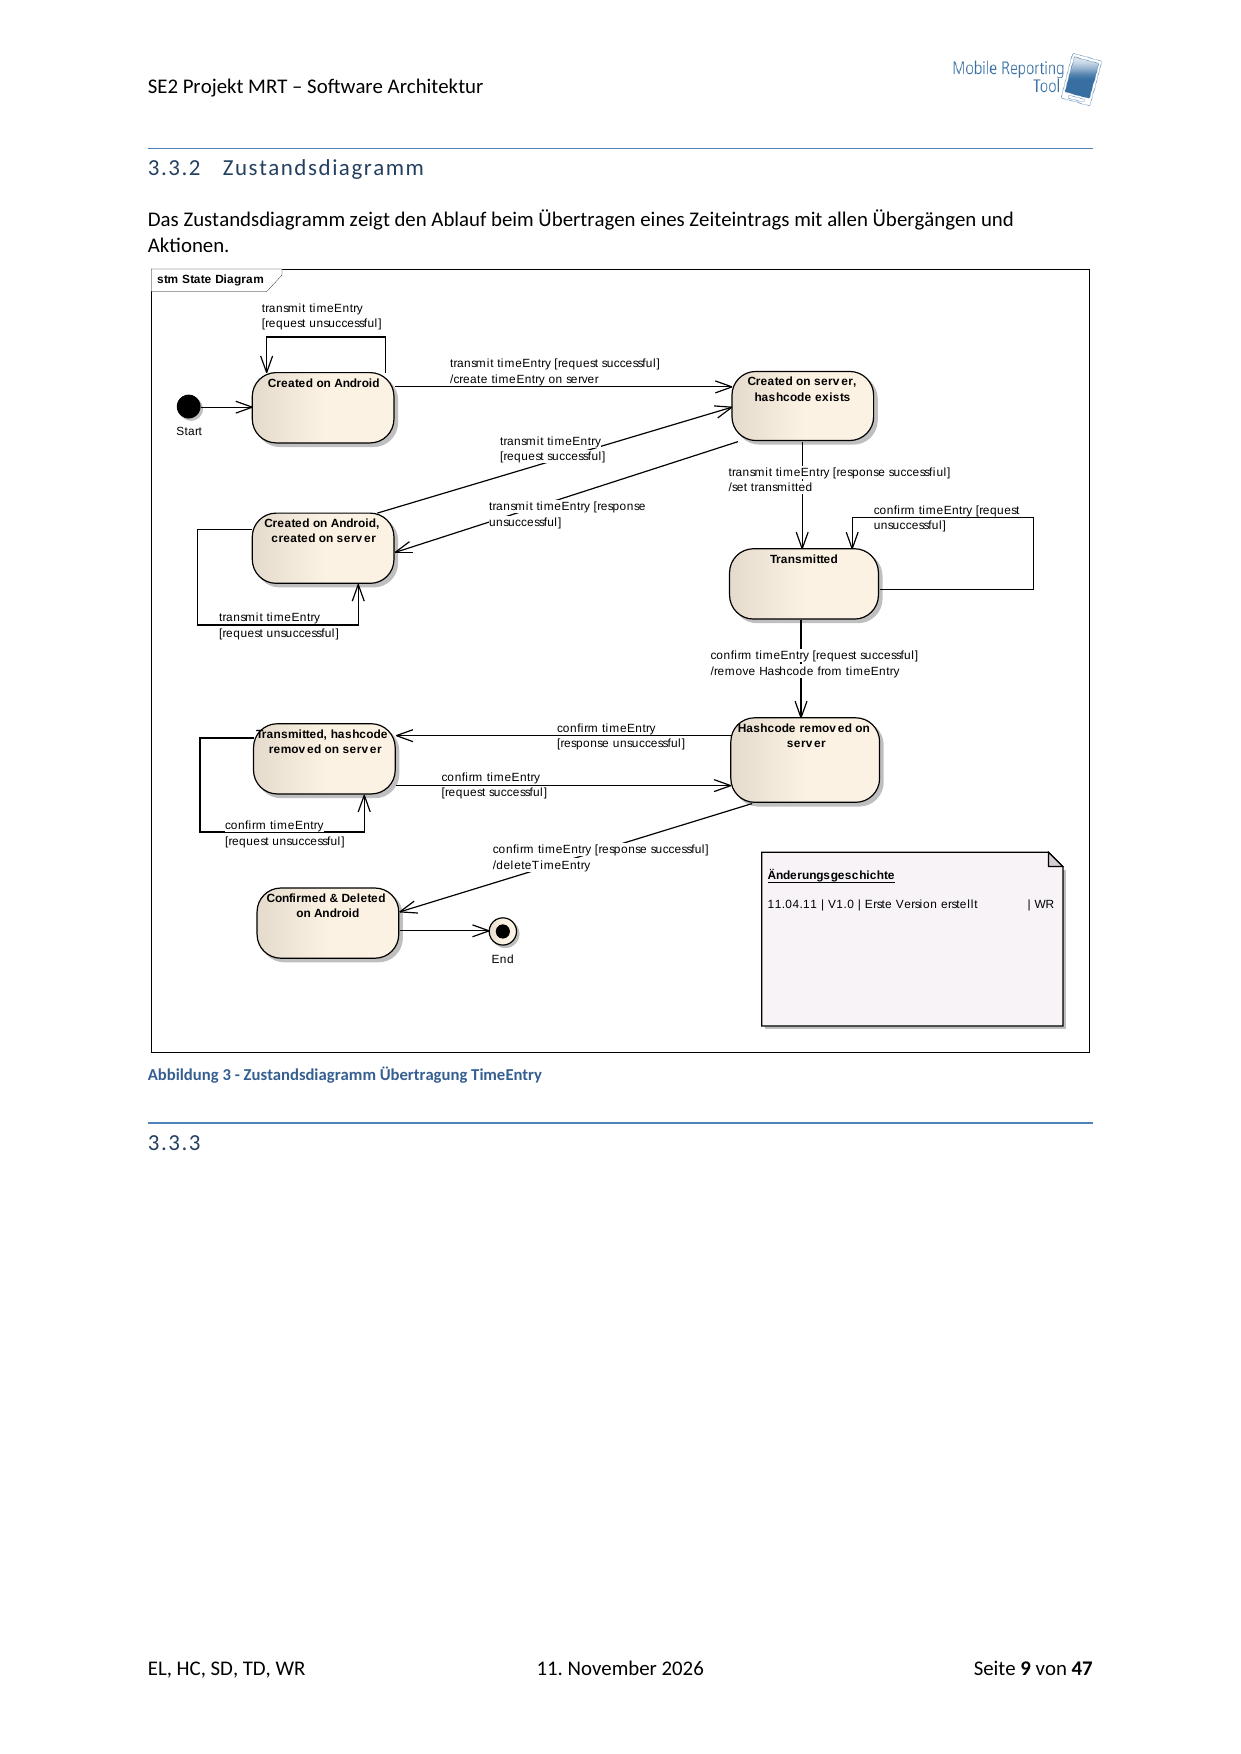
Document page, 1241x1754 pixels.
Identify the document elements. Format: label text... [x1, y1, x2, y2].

subtitle Zustandsdiagramm [148, 149, 1093, 181]
text Abbildung 3 - Zustandsdiagramm Übertragung TimeEntry [148, 1064, 1093, 1084]
picture [946, 48, 1103, 109]
text Das Zustandsdiagramm zeigt den Ablauf beim Übertragen eines Zeiteintrags mit allen Übergängen und Aktionen. [148, 206, 1093, 257]
